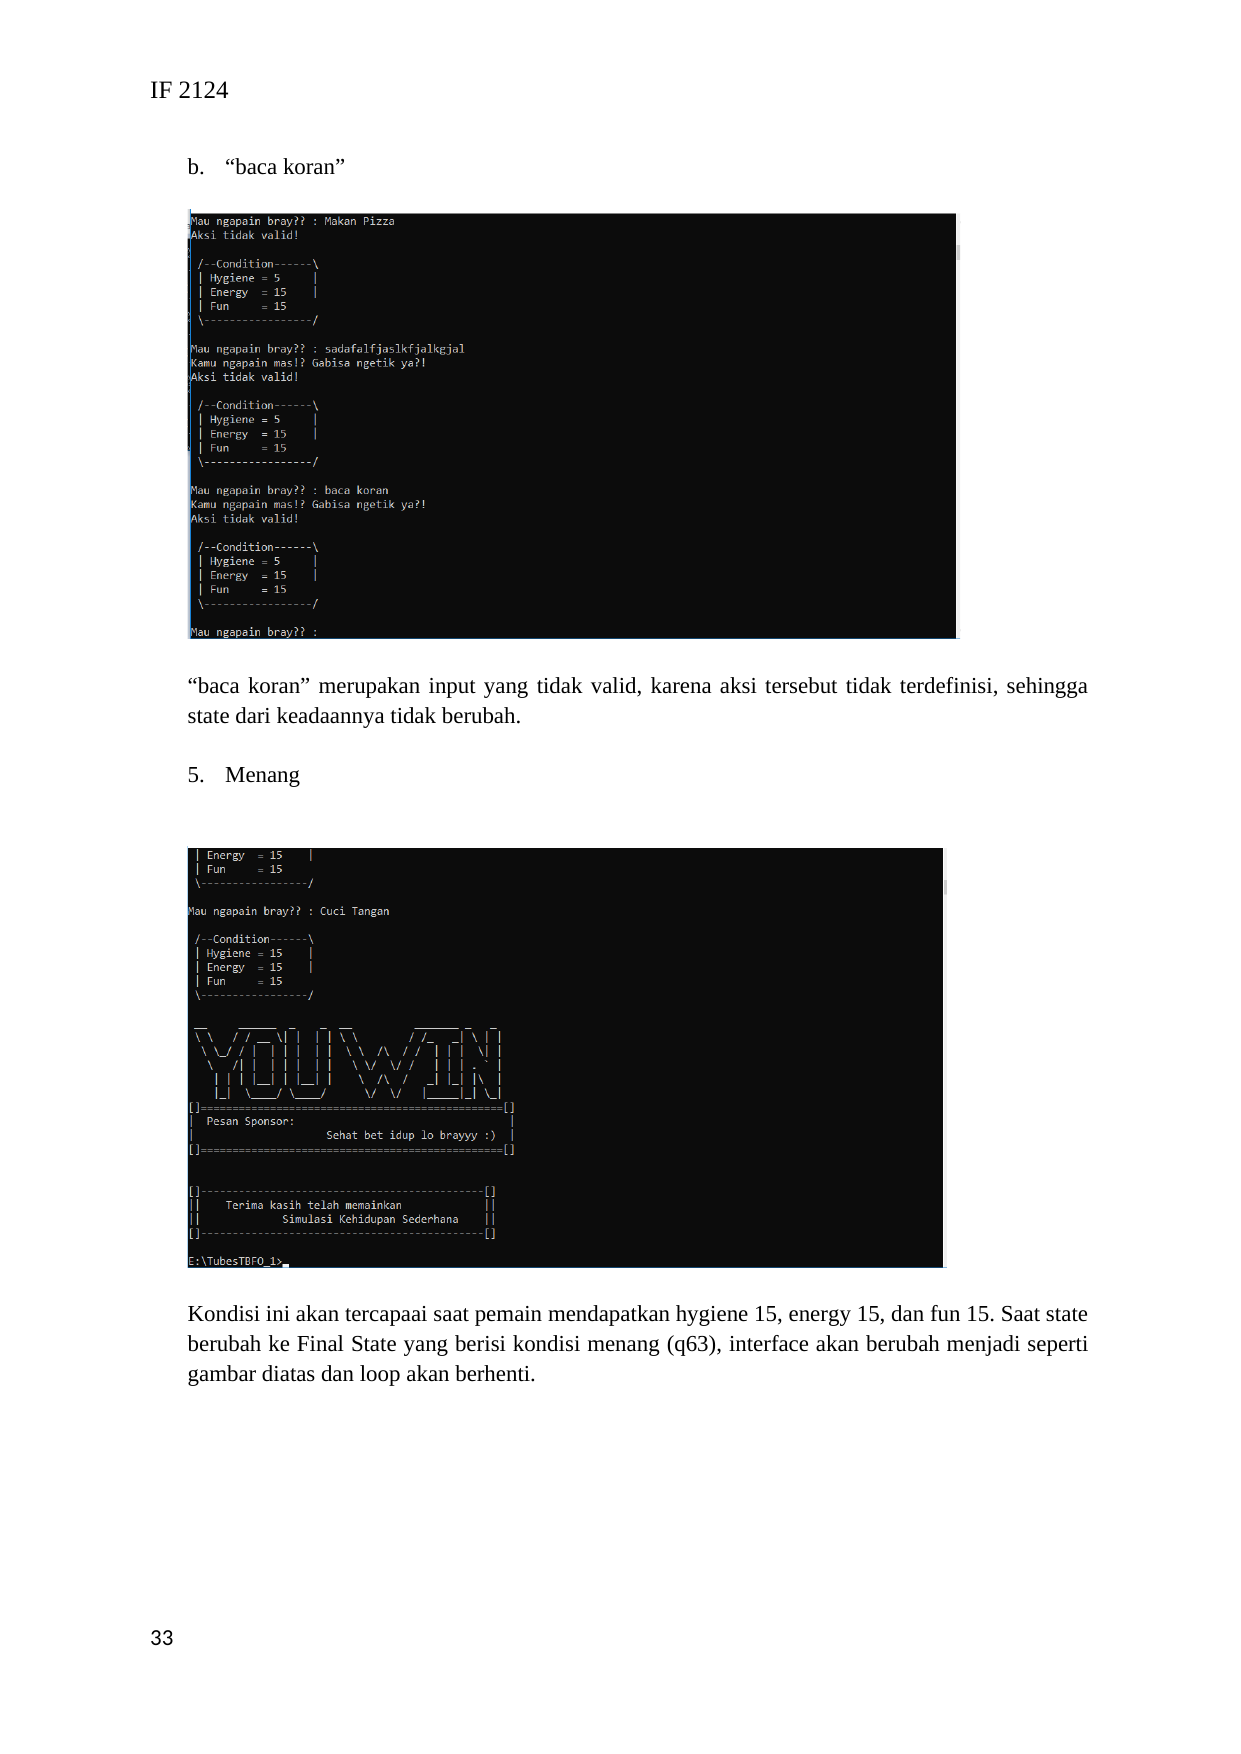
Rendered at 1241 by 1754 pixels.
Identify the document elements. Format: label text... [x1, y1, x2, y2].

text “baca koran” merupakan input yang tidak valid, karena aksi tersebut tidak terdefinisi, sehingga state dari keadaannya tidak berubah. [187, 669, 1090, 728]
list “baca koran” [187, 150, 1090, 180]
picture [187, 209, 961, 639]
text Kondisi ini akan tercapaai saat pemain mendapatkan hygiene 15, energy 15, dan fun 15. Saat state berubah ke Final State yang berisi kondisi menang (q63), interface akan berubah menjadi seperti gambar diatas dan loop akan berhenti. [187, 1297, 1090, 1386]
picture [187, 846, 947, 1268]
list Menang [187, 758, 1090, 787]
